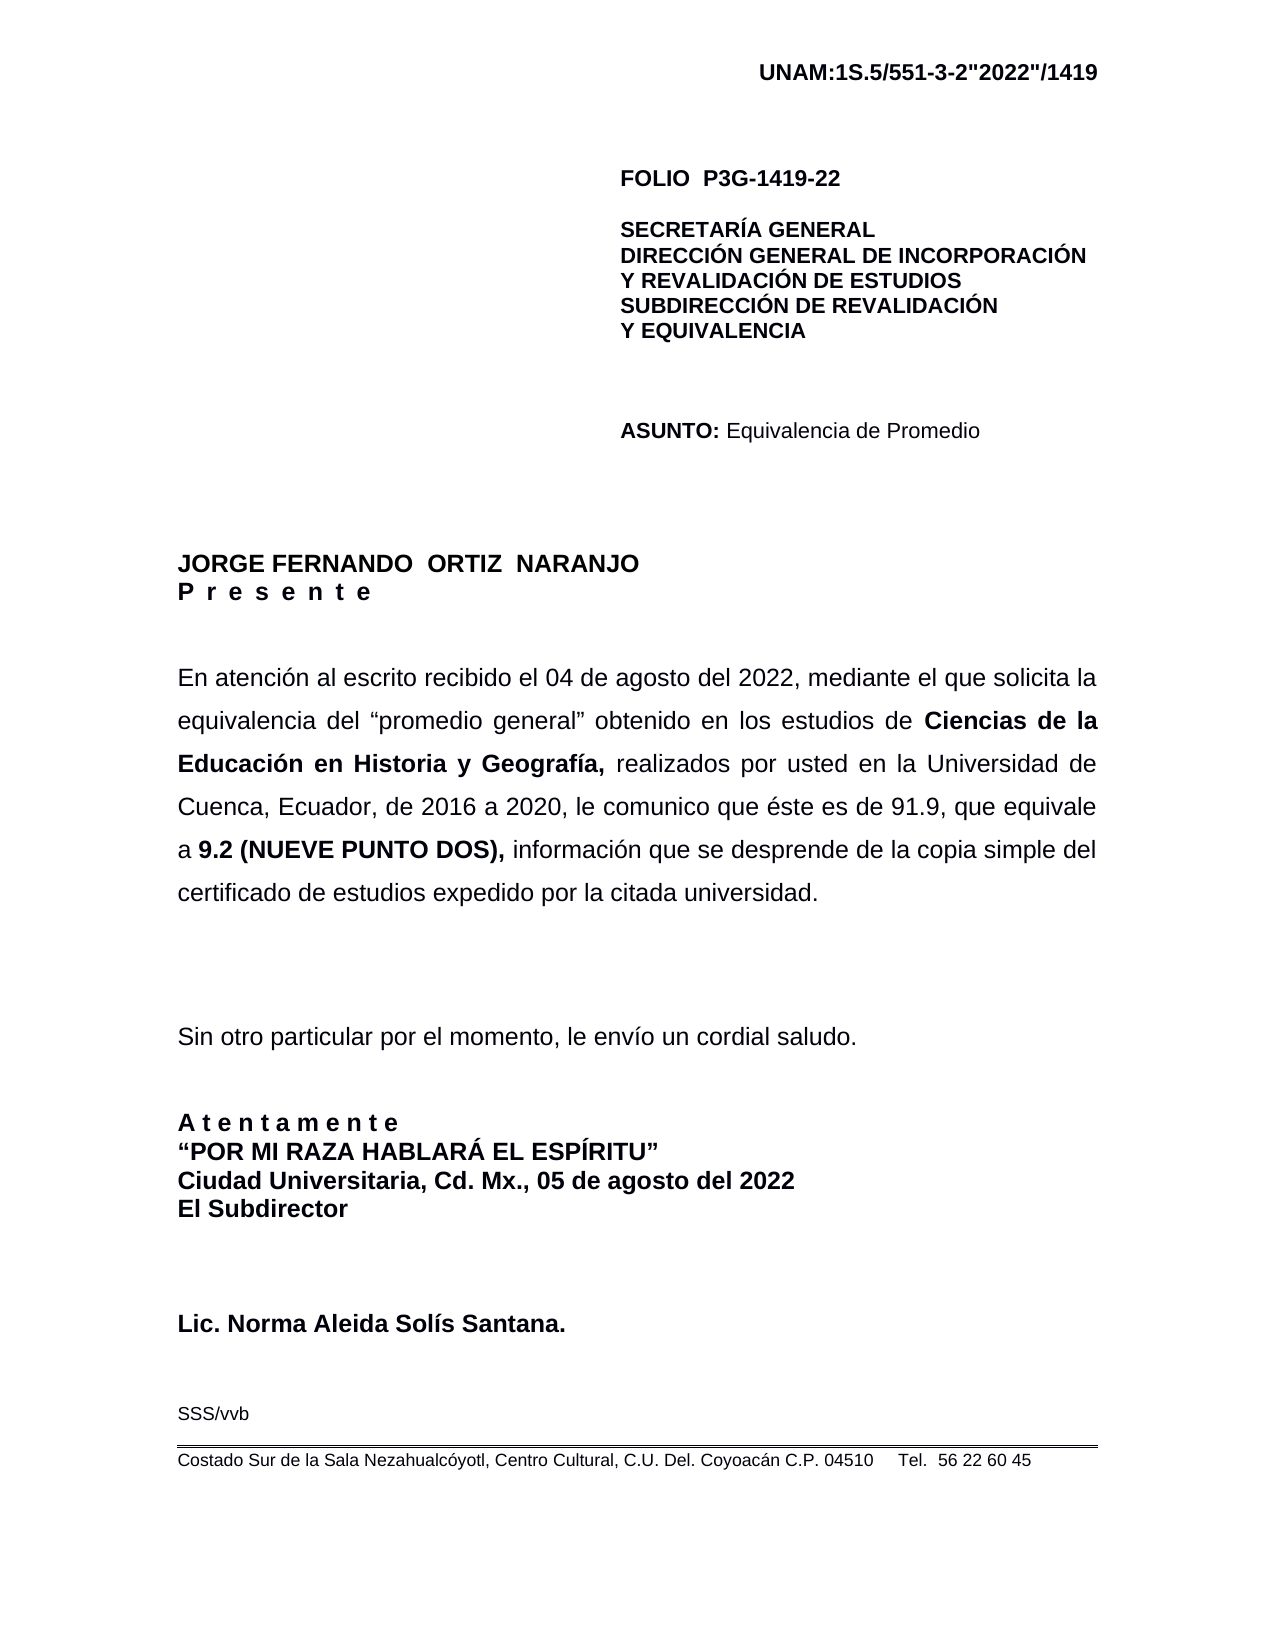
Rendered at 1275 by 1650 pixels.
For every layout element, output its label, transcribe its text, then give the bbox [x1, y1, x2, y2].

text En atención al escrito recibido el 04 de agosto del 2022, mediante el que solicita la equivalencia del “promedio general” obtenido en los estudios de Ciencias de la Educación en Historia y Geografía, realizados por usted en la Universidad de Cuenca, Ecuador, de 2016 a 2020, le comunico que éste es de 91.9, que equivale a 9.2 (NUEVE PUNTO DOS), información que se desprende de la copia simple del certificado de estudios expedido por la citada universidad. [177, 662, 1098, 907]
text SECRETARÍA GENERAL [620, 217, 1098, 242]
text Costado Sur de la Sala Nezahualcóyotl, Centro Cultural, C.U. Del. Coyoacán C.P. 04510 Tel. 56 22 60 45 [177, 1448, 1098, 1470]
text FOLIO P3G-1419-22 [620, 164, 1098, 191]
text SUBDIRECCIÓN DE REVALIDACIÓN [620, 293, 1098, 318]
text JORGE FERNANDO ORTIZ NARANJO [177, 549, 1098, 577]
text UNAM:1S.5/551-3-2"2022"/1419 [646, 59, 1098, 86]
text Y REVALIDACIÓN DE ESTUDIOS [620, 268, 1098, 293]
text Ciudad Universitaria, Cd. Mx., 05 de agosto del 2022 [177, 1166, 1093, 1194]
text DIRECCIÓN GENERAL DE INCORPORACIÓN [620, 242, 1098, 268]
text Presente [177, 577, 1098, 606]
text Sin otro particular por el momento, le envío un cordial saludo. [177, 1022, 1092, 1051]
subtitle A t e n t a m e n t e [177, 1108, 1093, 1137]
text ASUNTO: Equivalencia de Promedio [620, 418, 1098, 443]
text Y EQUIVALENCIA [620, 318, 1098, 343]
subtitle El Subdirector [177, 1194, 1093, 1223]
text Lic. Norma Aleida Solís Santana. [177, 1309, 1098, 1338]
text SSS/vvb [177, 1403, 1098, 1424]
text “POR MI RAZA HABLARÁ EL ESPÍRITU” [177, 1137, 1093, 1166]
